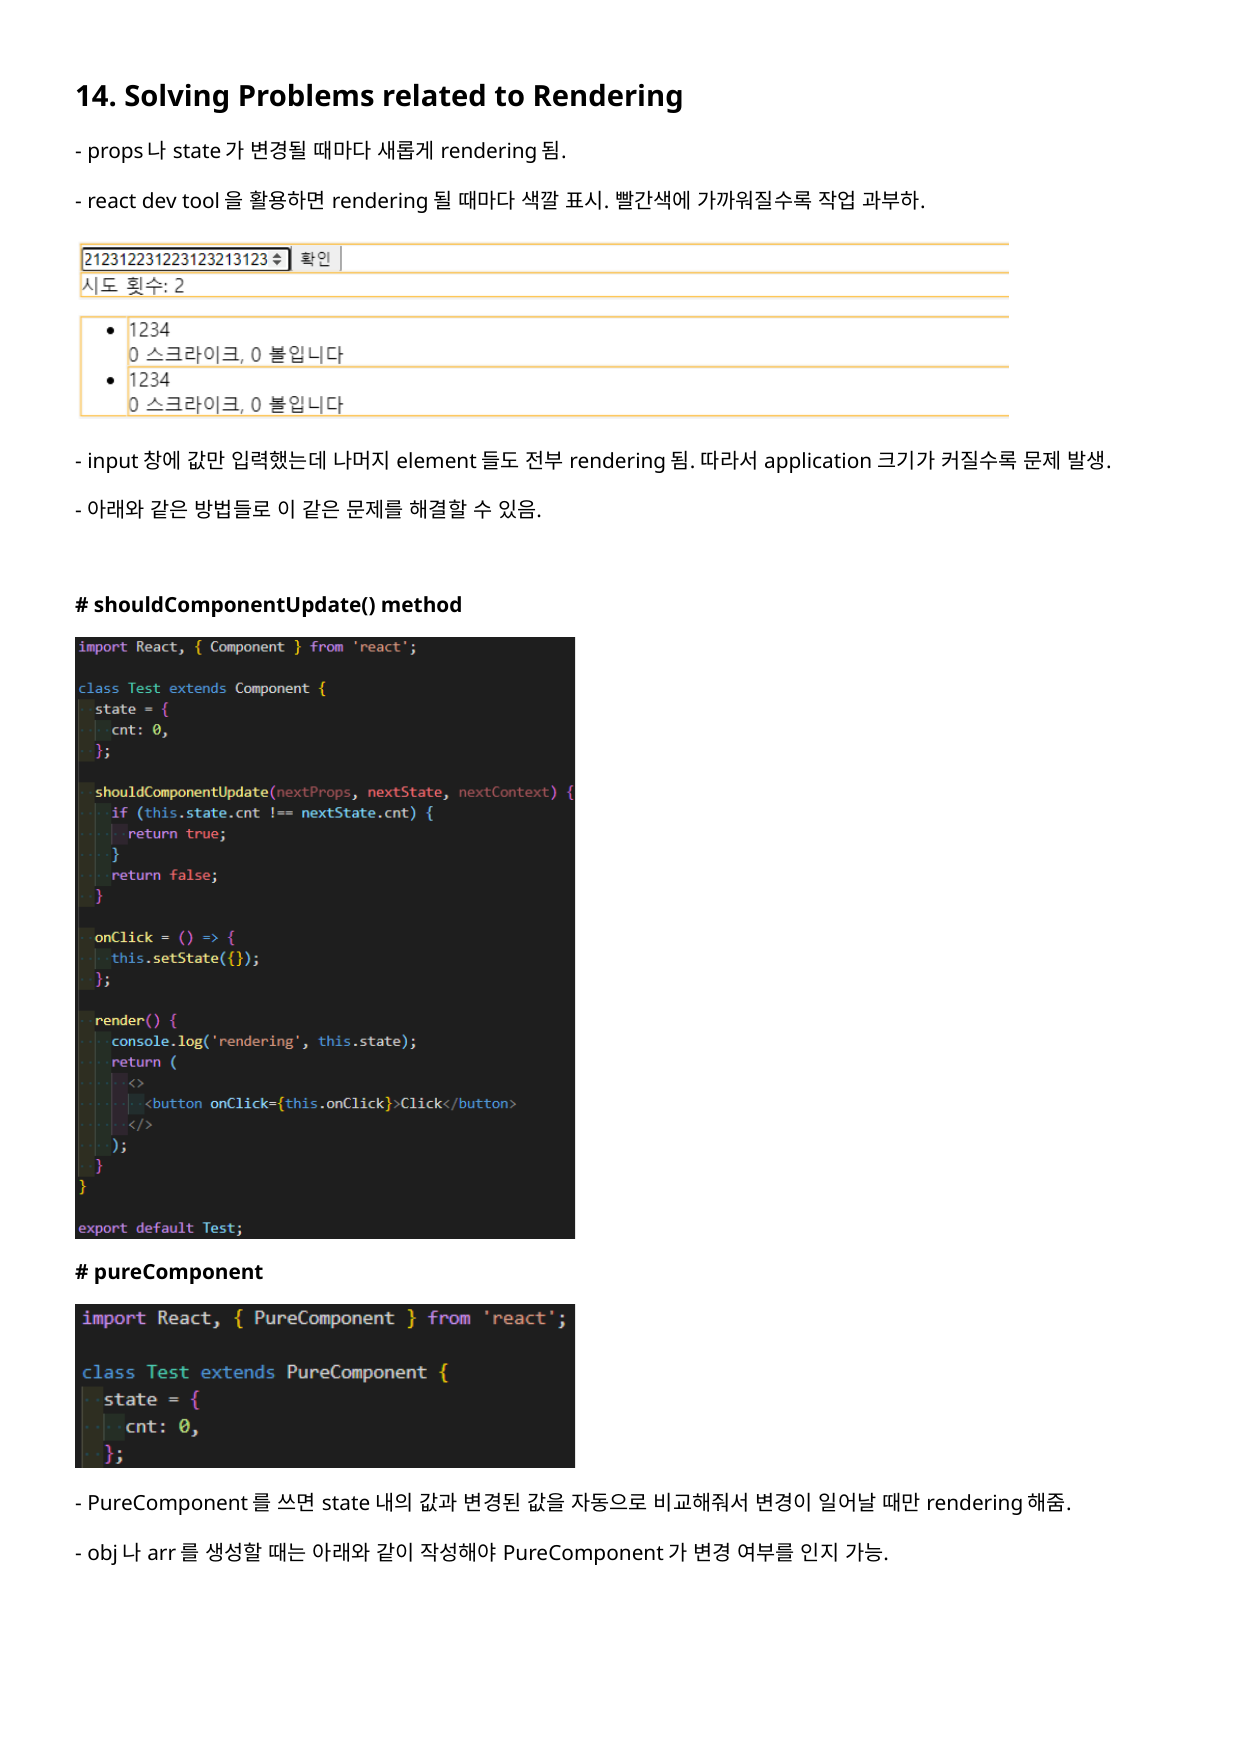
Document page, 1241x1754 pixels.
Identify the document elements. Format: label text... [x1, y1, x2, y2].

text # shouldComponentUpdate() method [75, 590, 1165, 618]
picture [75, 1304, 576, 1468]
text - input창에 값만 입력했는데 나머지 element들도 전부 rendering됨. 따라서 application 크기가 커질수록 문제 발생. [75, 444, 1165, 474]
text # pureComponent [75, 1257, 1165, 1285]
text - react dev tool을 활용하면 rendering될 때마다 색깔 표시. 빨간색에 가까워질수록 작업 과부하. [75, 184, 1165, 214]
picture [75, 233, 1009, 426]
picture [75, 637, 576, 1239]
text - obj나 arr를 생성할 때는 아래와 같이 작성해야 PureComponent가 변경 여부를 인지 가능. [75, 1536, 1165, 1566]
text 14. Solving Problems related to Rendering [75, 75, 1165, 115]
text - PureComponent를 쓰면 state 내의 값과 변경된 값을 자동으로 비교해줘서 변경이 일어날 때만 rendering해줌. [75, 1487, 1165, 1517]
text - 아래와 같은 방법들로 이 같은 문제를 해결할 수 있음. [75, 493, 1165, 524]
text - props나 state가 변경될 때마다 새롭게 rendering됨. [75, 134, 1165, 165]
